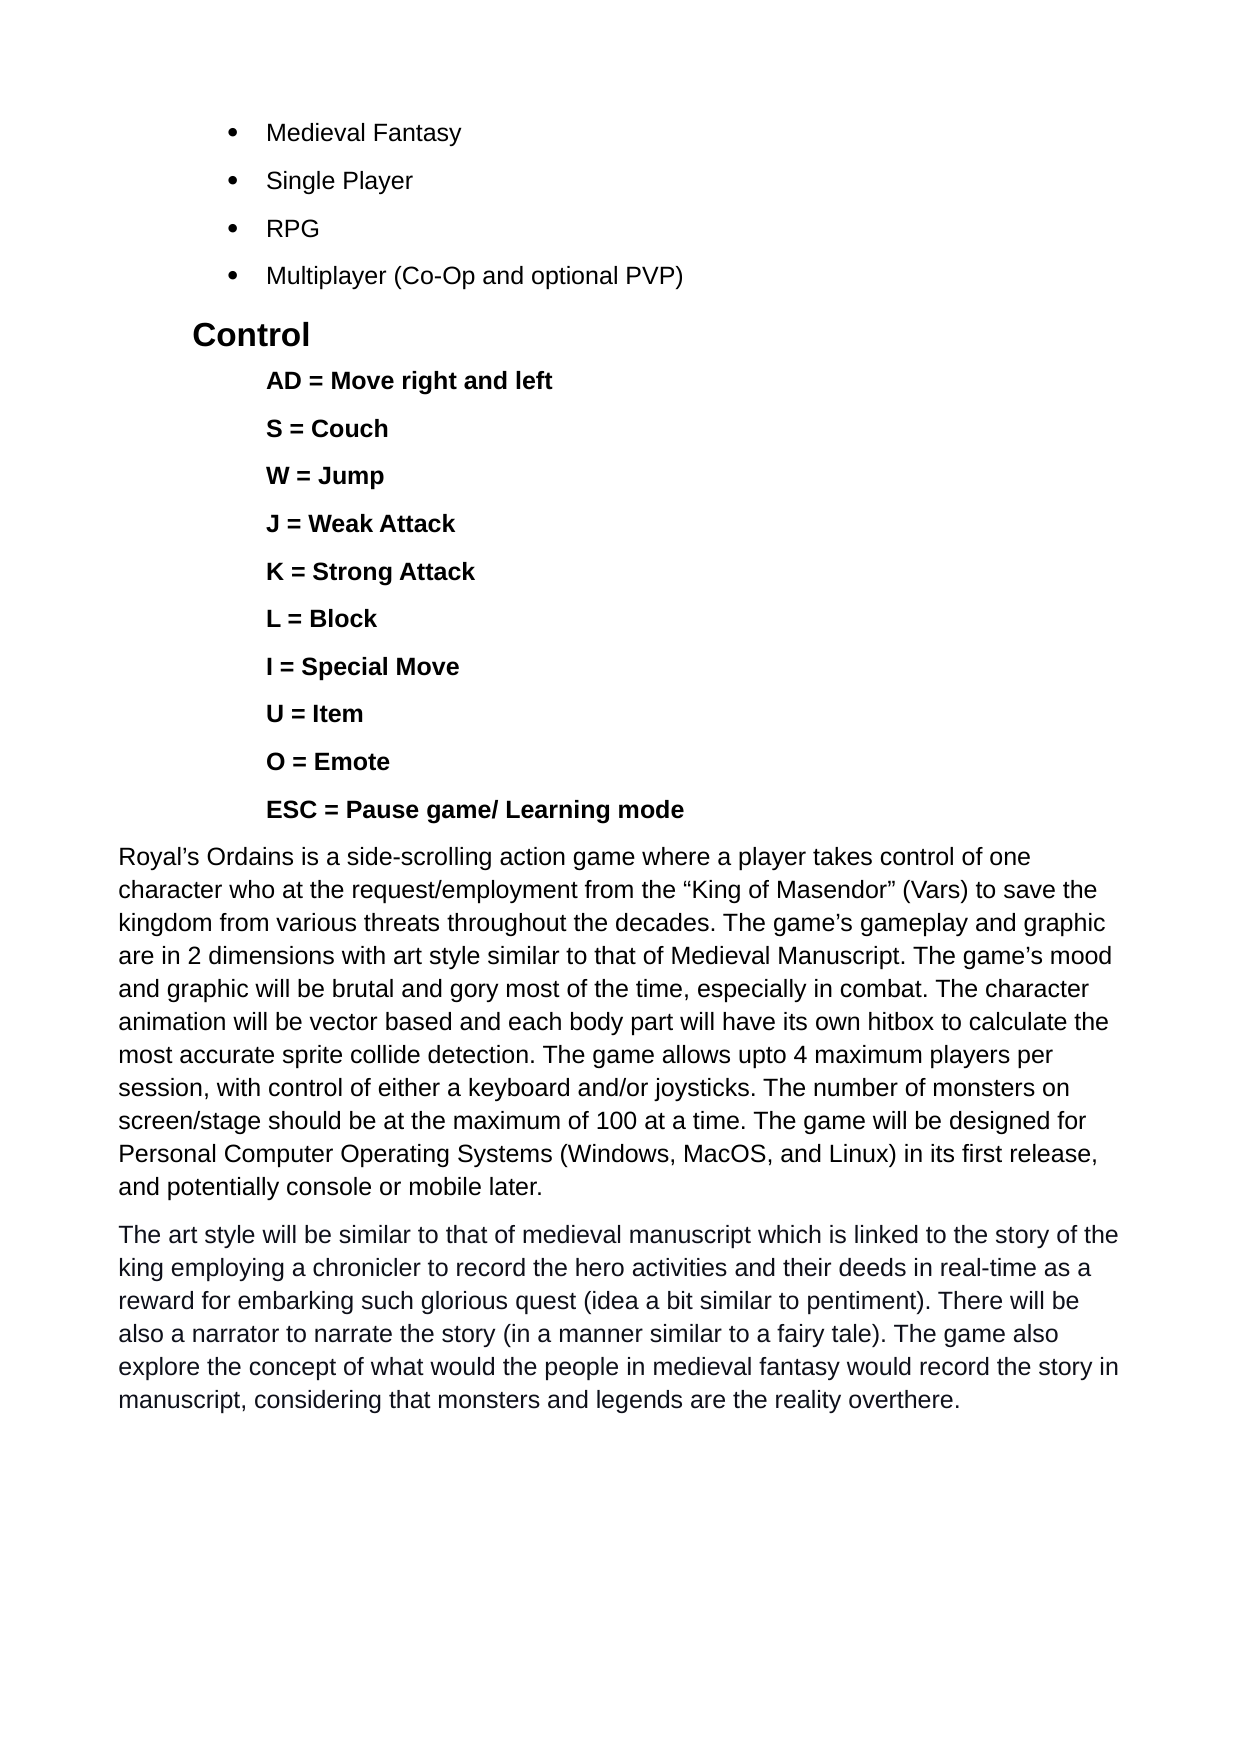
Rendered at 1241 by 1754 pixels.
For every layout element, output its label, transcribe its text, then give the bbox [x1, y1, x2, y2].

text The art style will be similar to that of medieval manuscript which is linked to the story of the king employing a chronicler to record the hero activities and their deeds in real-time as a reward for embarking such glorious quest (idea a bit similar to pentiment). There will be also a narrator to narrate the story (in a manner similar to a fairy tale). The game also explore the concept of what would the people in medieval fantasy would record the story in manuscript, considering that monsters and legends are the reality overthere. [118, 1220, 1122, 1414]
text L = Block [118, 604, 1122, 633]
text S = Couch [118, 414, 1122, 442]
text O = Emote [118, 747, 1122, 776]
list Medieval Fantasy [228, 118, 1122, 147]
text Royal’s Ordains is a side-scrolling action game where a player takes control of one character who at the request/employment from the “King of Masendor” (Vars) to save the kingdom from various threats throughout the decades. The game’s gameplay and graphic are in 2 dimensions with art style similar to that of Medieval Manuscript. The game’s mood and graphic will be brutal and gory most of the time, especially in combat. The character animation will be vector based and each body part will have its own hitbox to calculate the most accurate sprite collide detection. The game allows upto 4 maximum players per session, with control of either a keyboard and/or joysticks. The number of monsters on screen/stage should be at the maximum of 100 at a time. The game will be designed for Personal Computer Operating Systems (Windows, MacOS, and Linux) in its first release, and potentially console or mobile later. [118, 842, 1122, 1201]
text ESC = Pause game/ Learning mode [118, 794, 1122, 823]
list RPG [228, 213, 1122, 242]
subtitle Control [118, 315, 1122, 354]
list Multiplayer (Co-Op and optional PVP) [228, 261, 1122, 290]
text K = Strong Attack [118, 557, 1122, 585]
list Single Player [228, 166, 1122, 195]
text J = Weak Attack [118, 509, 1122, 538]
text AD = Move right and left [118, 366, 1122, 395]
text U = Item [118, 699, 1122, 728]
text I = Special Move [118, 652, 1122, 681]
text W = Jump [118, 461, 1122, 490]
